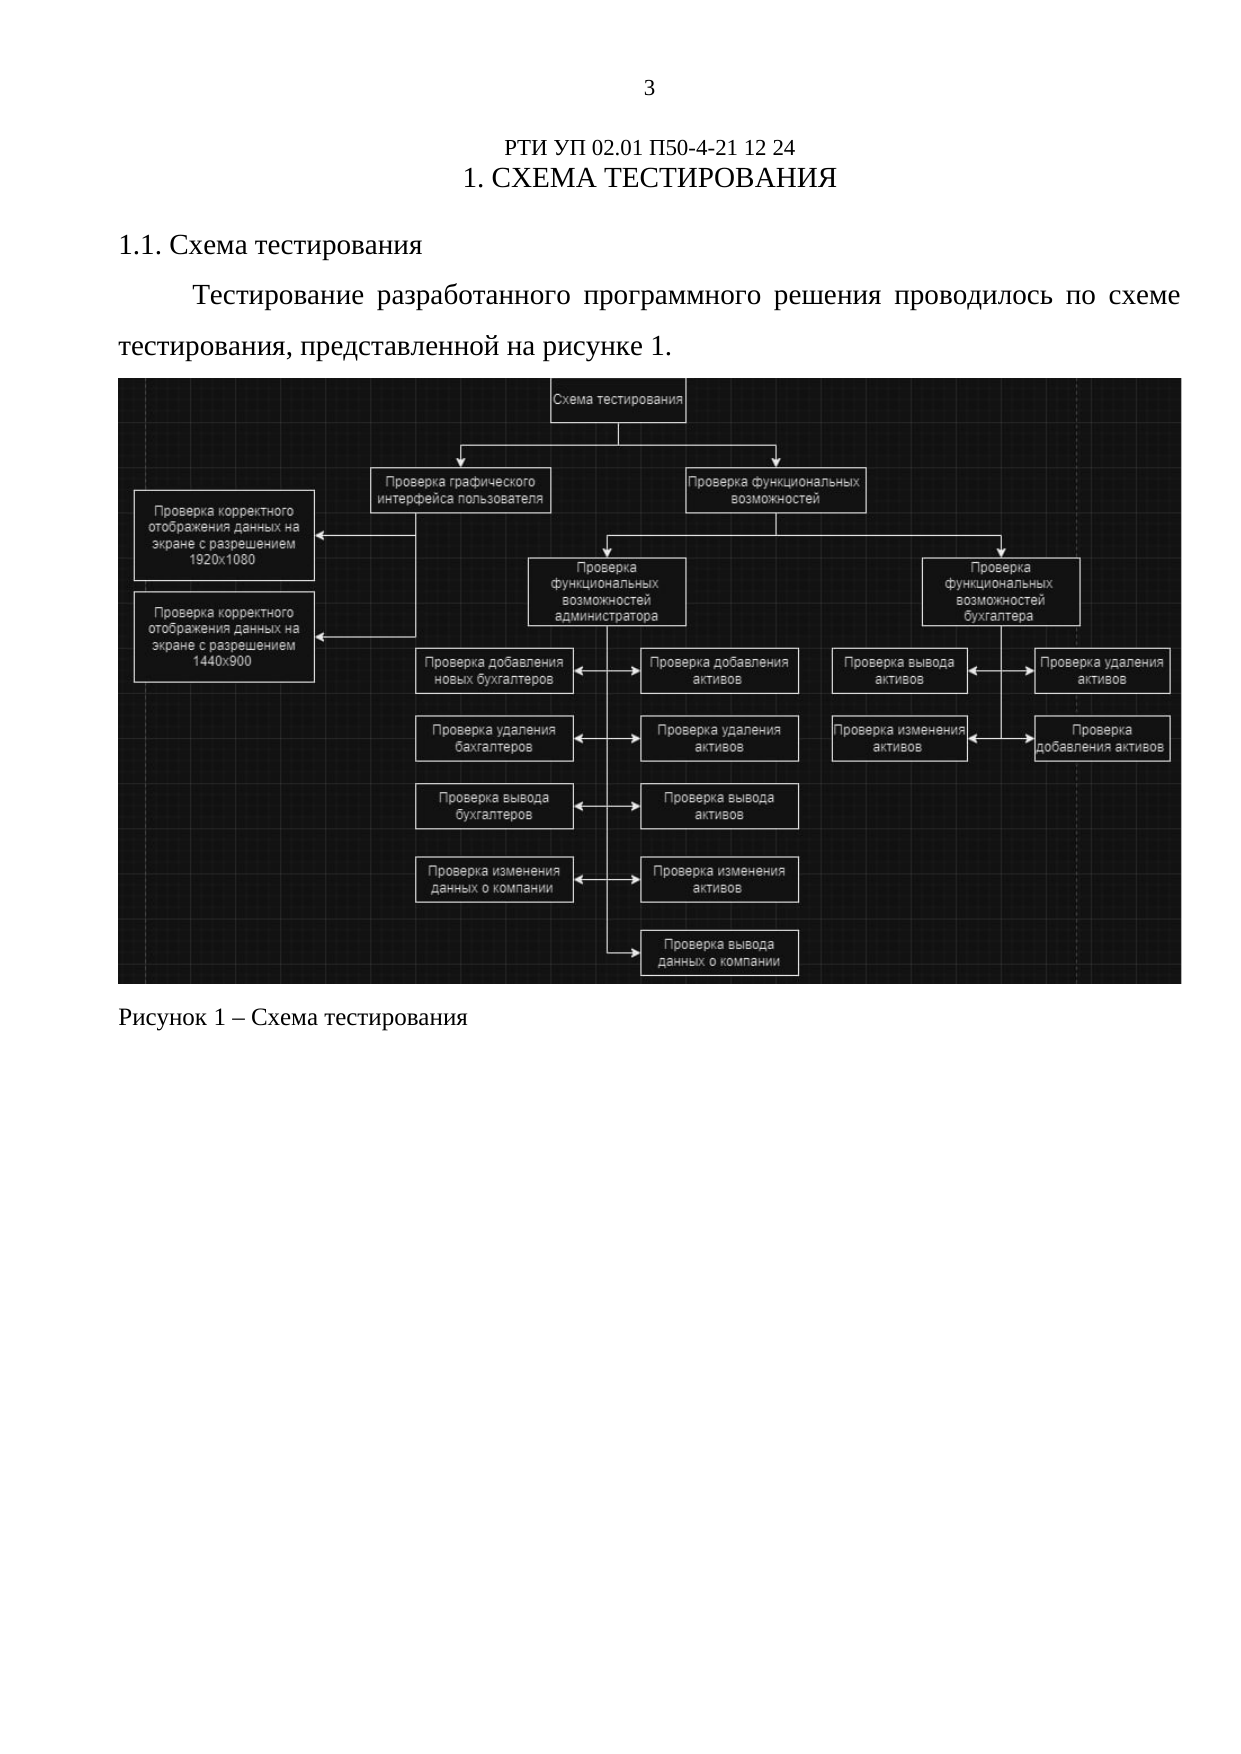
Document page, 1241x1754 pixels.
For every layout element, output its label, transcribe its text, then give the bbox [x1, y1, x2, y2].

picture [118, 378, 1182, 984]
subtitle 1. СХЕМА ТЕСТИРОВАНИЯ [118, 160, 1181, 193]
subtitle 1.1. Схема тестирования [118, 227, 1181, 261]
text Тестирование разработанного программного решения проводилось по схеме тестирования, представленной на рисунке 1. [118, 277, 1181, 361]
